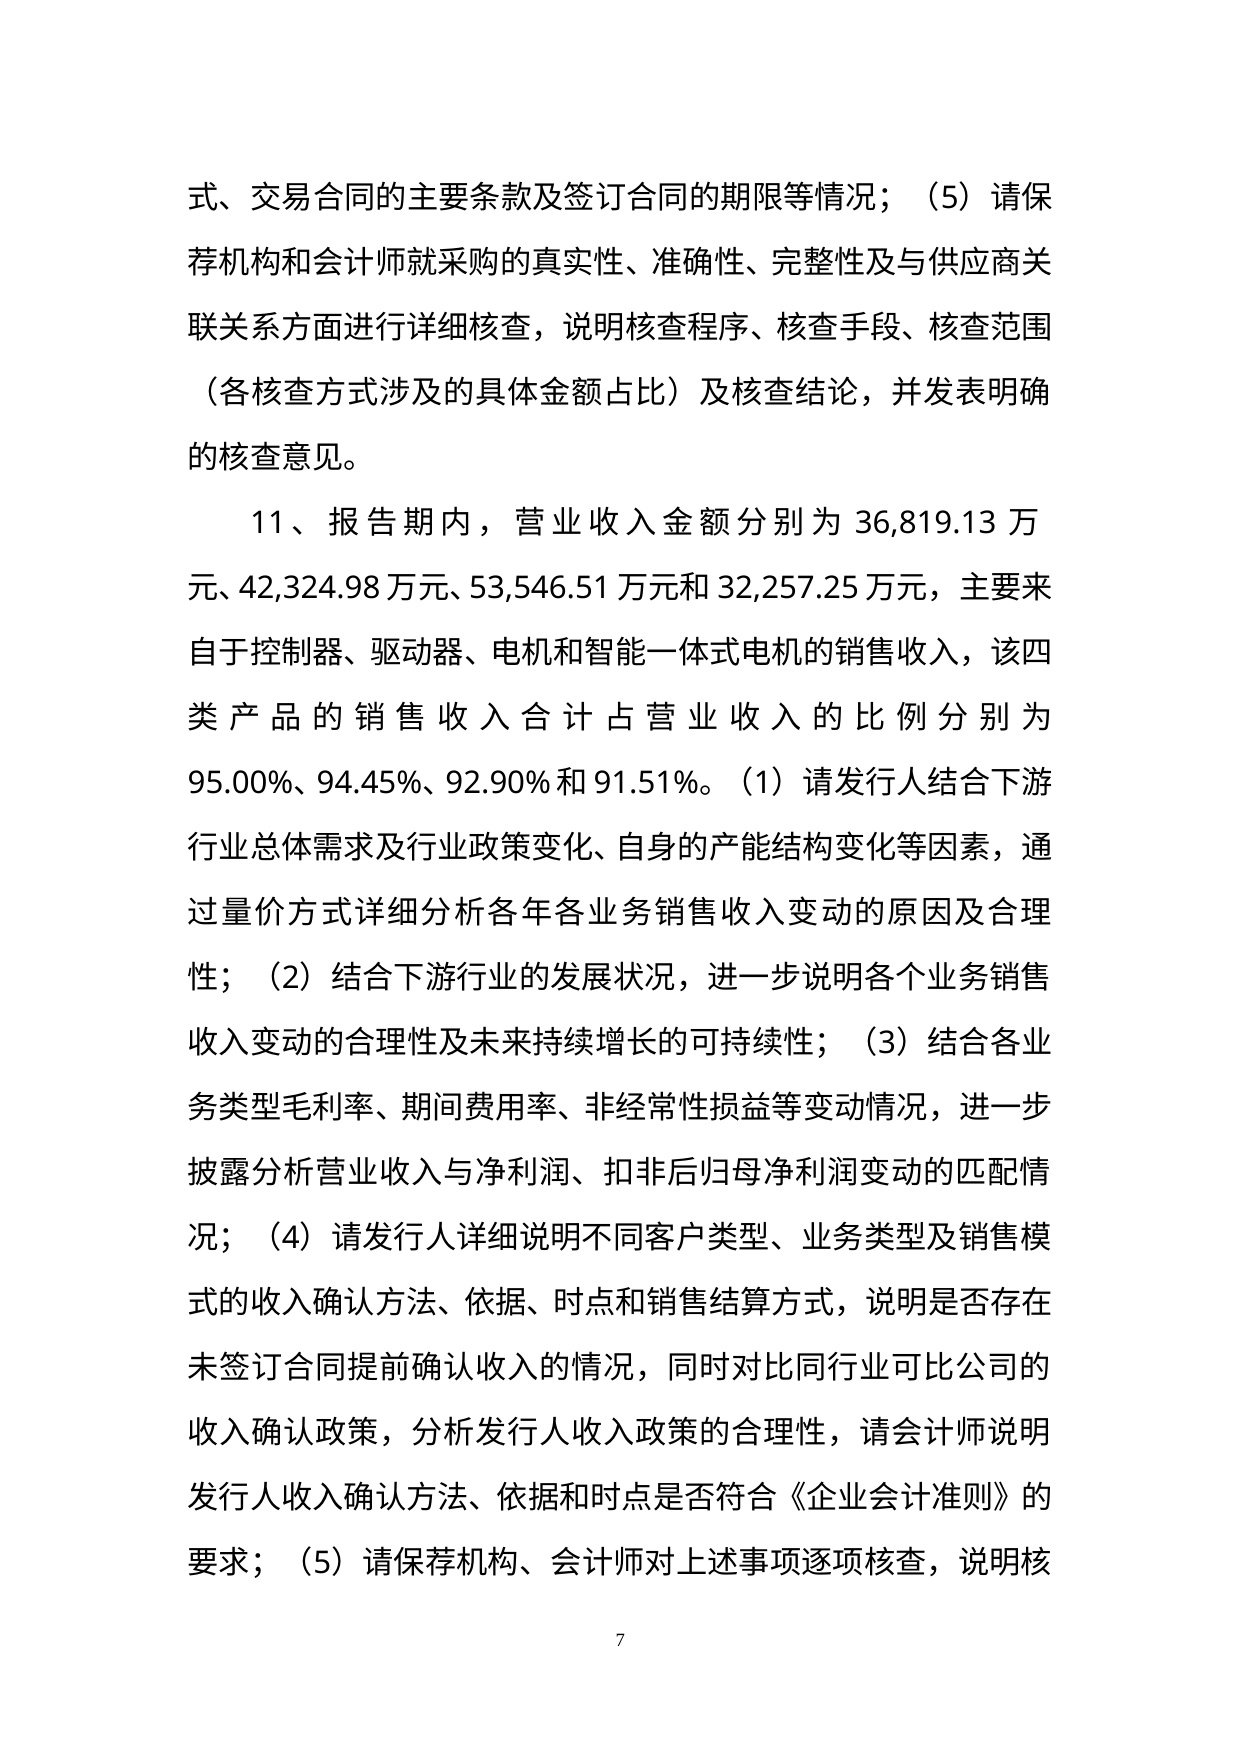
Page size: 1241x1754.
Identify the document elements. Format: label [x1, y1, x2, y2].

list [187, 162, 1053, 487]
list [187, 487, 1053, 1592]
